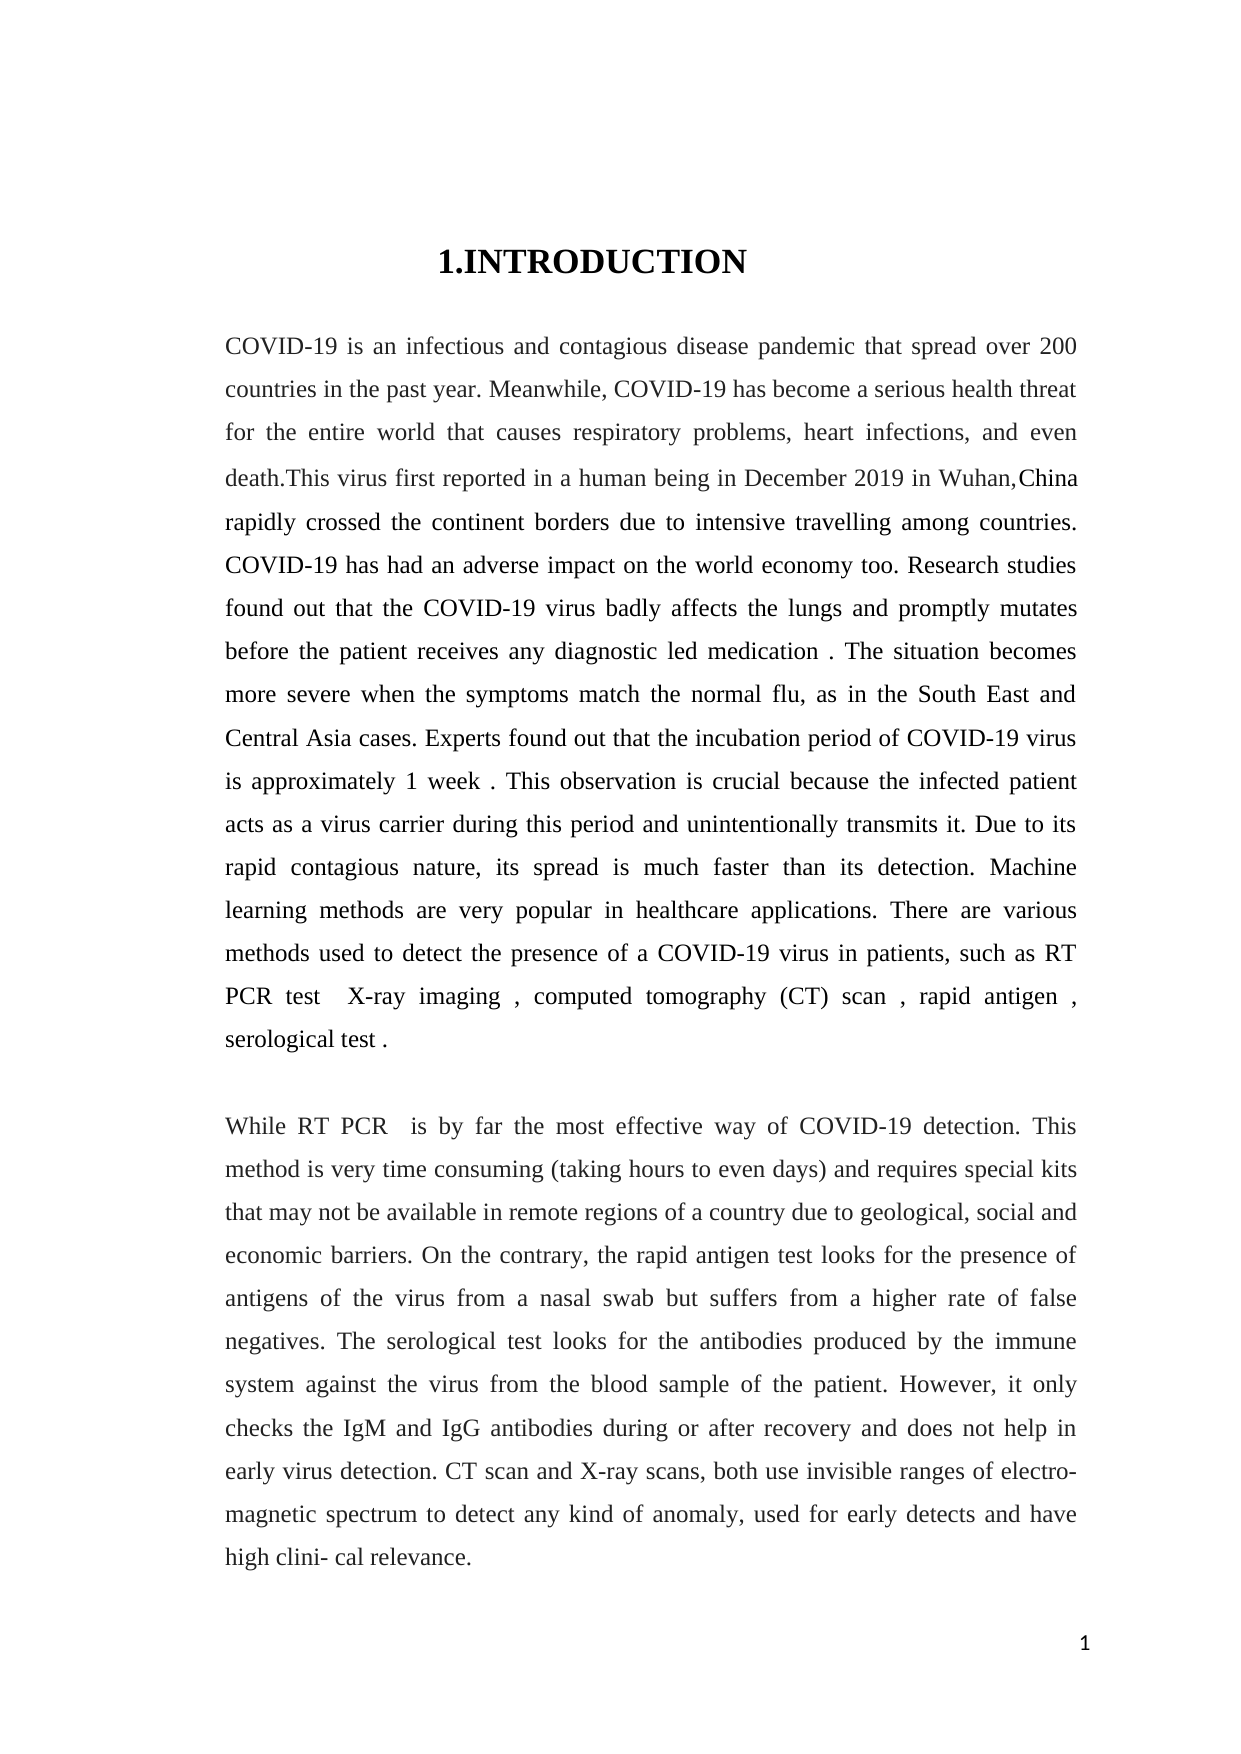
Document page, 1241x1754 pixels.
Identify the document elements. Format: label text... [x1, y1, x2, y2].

text 1.INTRODUCTION [225, 240, 1090, 281]
text COVID-19 is an infectious and contagious disease pandemic that spread over 200 countries in the past year. Meanwhile, COVID-19 has become a serious health threat for the entire world that causes respiratory problems, heart infections, and even death.This virus first reported in a human being in December 2019 in Wuhan,China rapidly crossed the continent borders due to intensive travelling among countries. COVID-19 has had an adverse impact on the world economy too. Research studies found out that the COVID-19 virus badly affects the lungs and promptly mutates before the patient receives any diagnostic led medication . The situation becomes more severe when the symptoms match the normal flu, as in the South East and Central Asia cases. Experts found out that the incubation period of COVID-19 virus is approximately 1 week . This observation is crucial because the infected patient acts as a virus carrier during this period and unintentionally transmits it. Due to its rapid contagious nature, its spread is much faster than its detection. Machine learning methods are very popular in healthcare applications. There are various methods used to detect the presence of a COVID-19 virus in patients, such as RT PCR test X-ray imaging , computed tomography (CT) scan , rapid antigen , serological test . [225, 331, 1078, 1053]
text While RT PCR is by far the most effective way of COVID-19 detection. This method is very time consuming (taking hours to even days) and requires special kits that may not be available in remote regions of a country due to geological, social and economic barriers. On the contrary, the rapid antigen test looks for the presence of antigens of the virus from a nasal swab but suffers from a higher rate of false negatives. The serological test looks for the antibodies produced by the immune system against the virus from the blood sample of the patient. However, it only checks the IgM and IgG antibodies during or after recovery and does not help in early virus detection. CT scan and X-ray scans, both use invisible ranges of electro-magnetic spectrum to detect any kind of anomaly, used for early detects and have high clini- cal relevance. [225, 1111, 1078, 1571]
